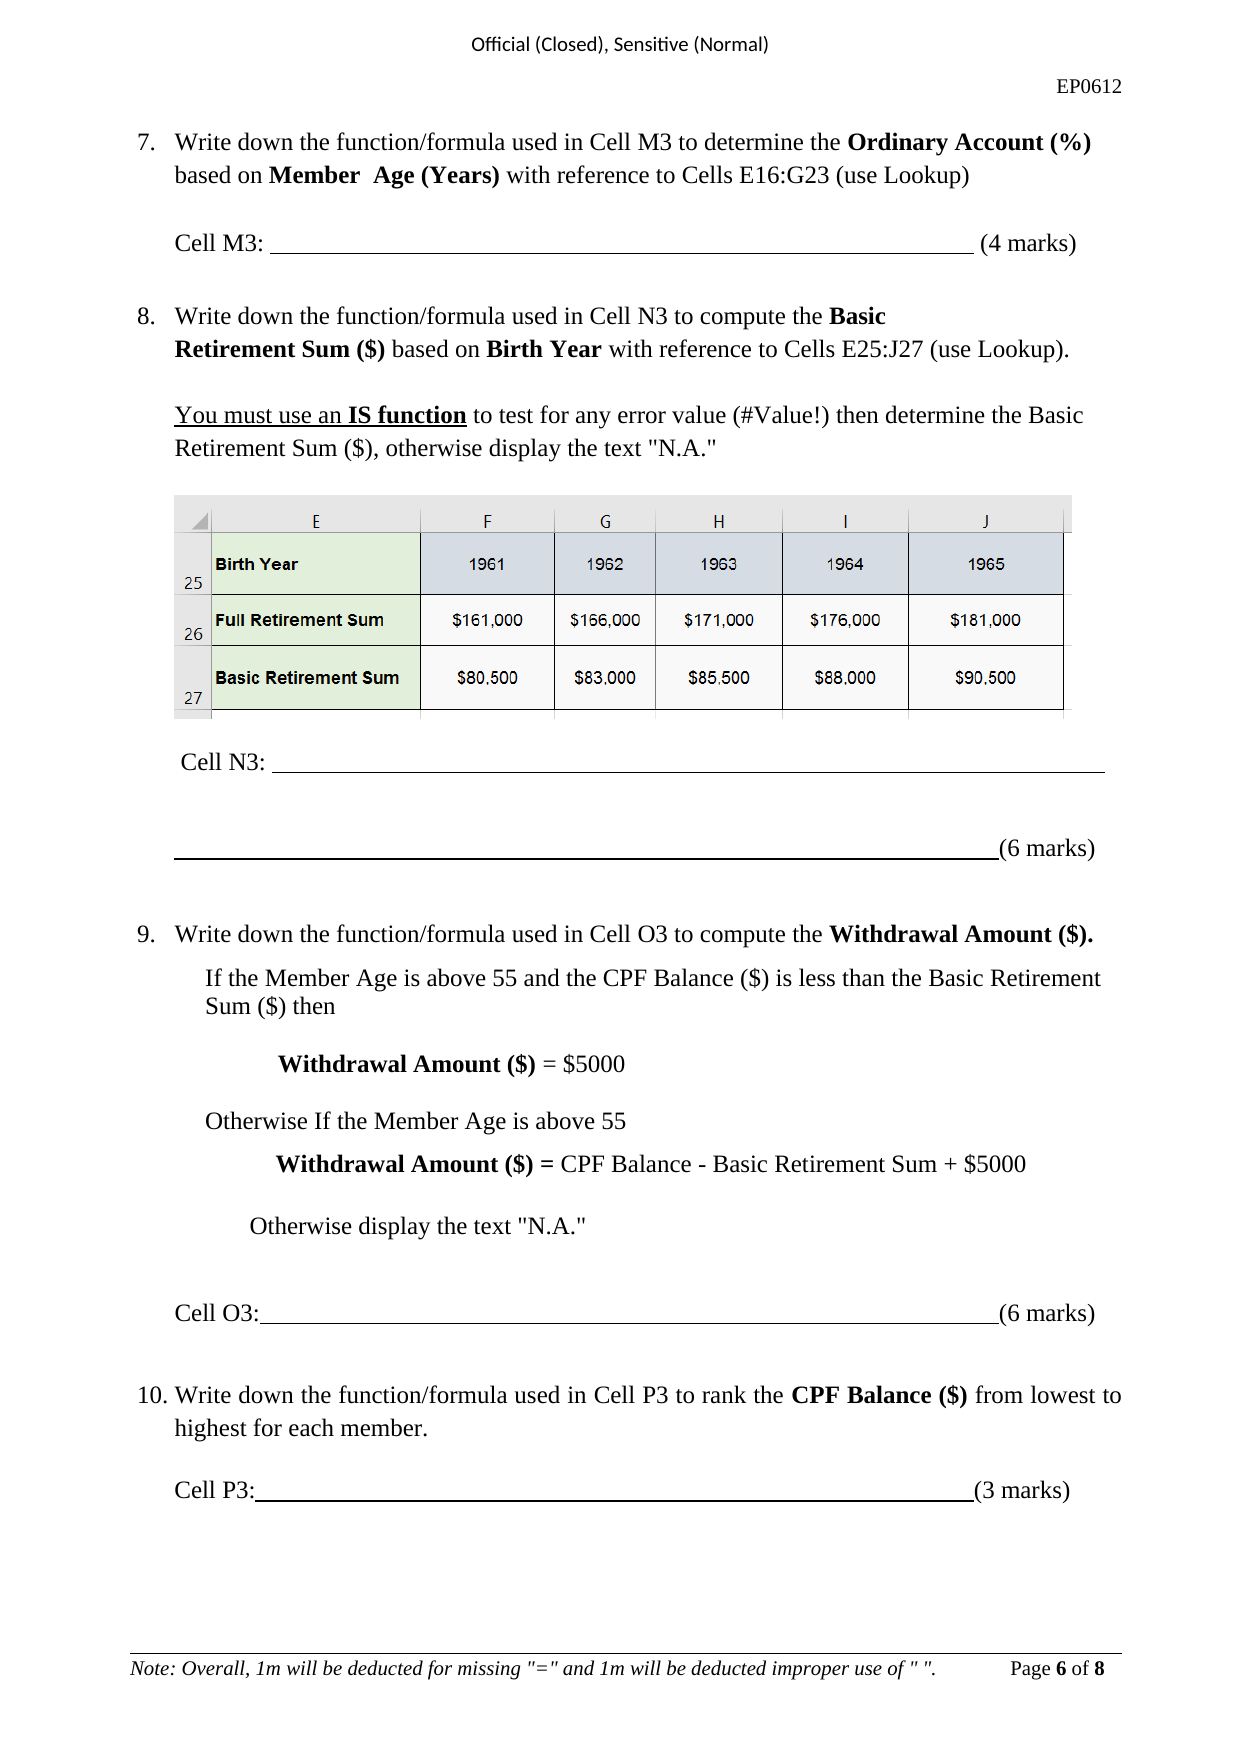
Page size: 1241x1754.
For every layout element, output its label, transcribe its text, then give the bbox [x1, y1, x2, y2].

list Write down the function/formula used in Cell M3 to determine the Ordinary Account (%) based on Member Age (Years) with reference to Cells E16:G23 (use Lookup) [137, 127, 1122, 188]
list Write down the function/formula used in Cell N3 to compute the Basic [137, 301, 1122, 330]
list Cell P3: (3 marks) [174, 1475, 1122, 1504]
text Cell N3: [174, 747, 1122, 776]
list Retirement Sum ($) based on Birth Year with reference to Cells E25:J27 (use Lookup). [174, 334, 1122, 363]
text Withdrawal Amount ($) = CPF Balance - Basic Retirement Sum + $5000 [263, 1149, 1122, 1178]
text Withdrawal Amount ($) = $5000 [278, 1049, 1122, 1078]
text Cell M3: (4 marks) [174, 228, 1122, 256]
list Write down the function/formula used in Cell O3 to compute the Withdrawal Amount ($). [137, 919, 1122, 948]
text Otherwise If the Member Age is above 55 [205, 1106, 1122, 1135]
picture [174, 495, 1072, 719]
list Cell O3: (6 marks) [130, 1298, 1122, 1327]
text (6 marks) [174, 833, 1122, 862]
list Write down the function/formula used in Cell P3 to rank the CPF Balance ($) from lowest to highest for each member. [137, 1381, 1122, 1442]
text If the Member Age is above 55 and the CPF Balance ($) is less than the Basic Retirement Sum ($) then [205, 963, 1131, 1020]
list You must use an IS function to test for any error value (#Value!) then determine the Basic Retirement Sum ($), otherwise display the text "N.A." [174, 400, 1122, 462]
list Otherwise display the text "N.A." [174, 1211, 1122, 1240]
